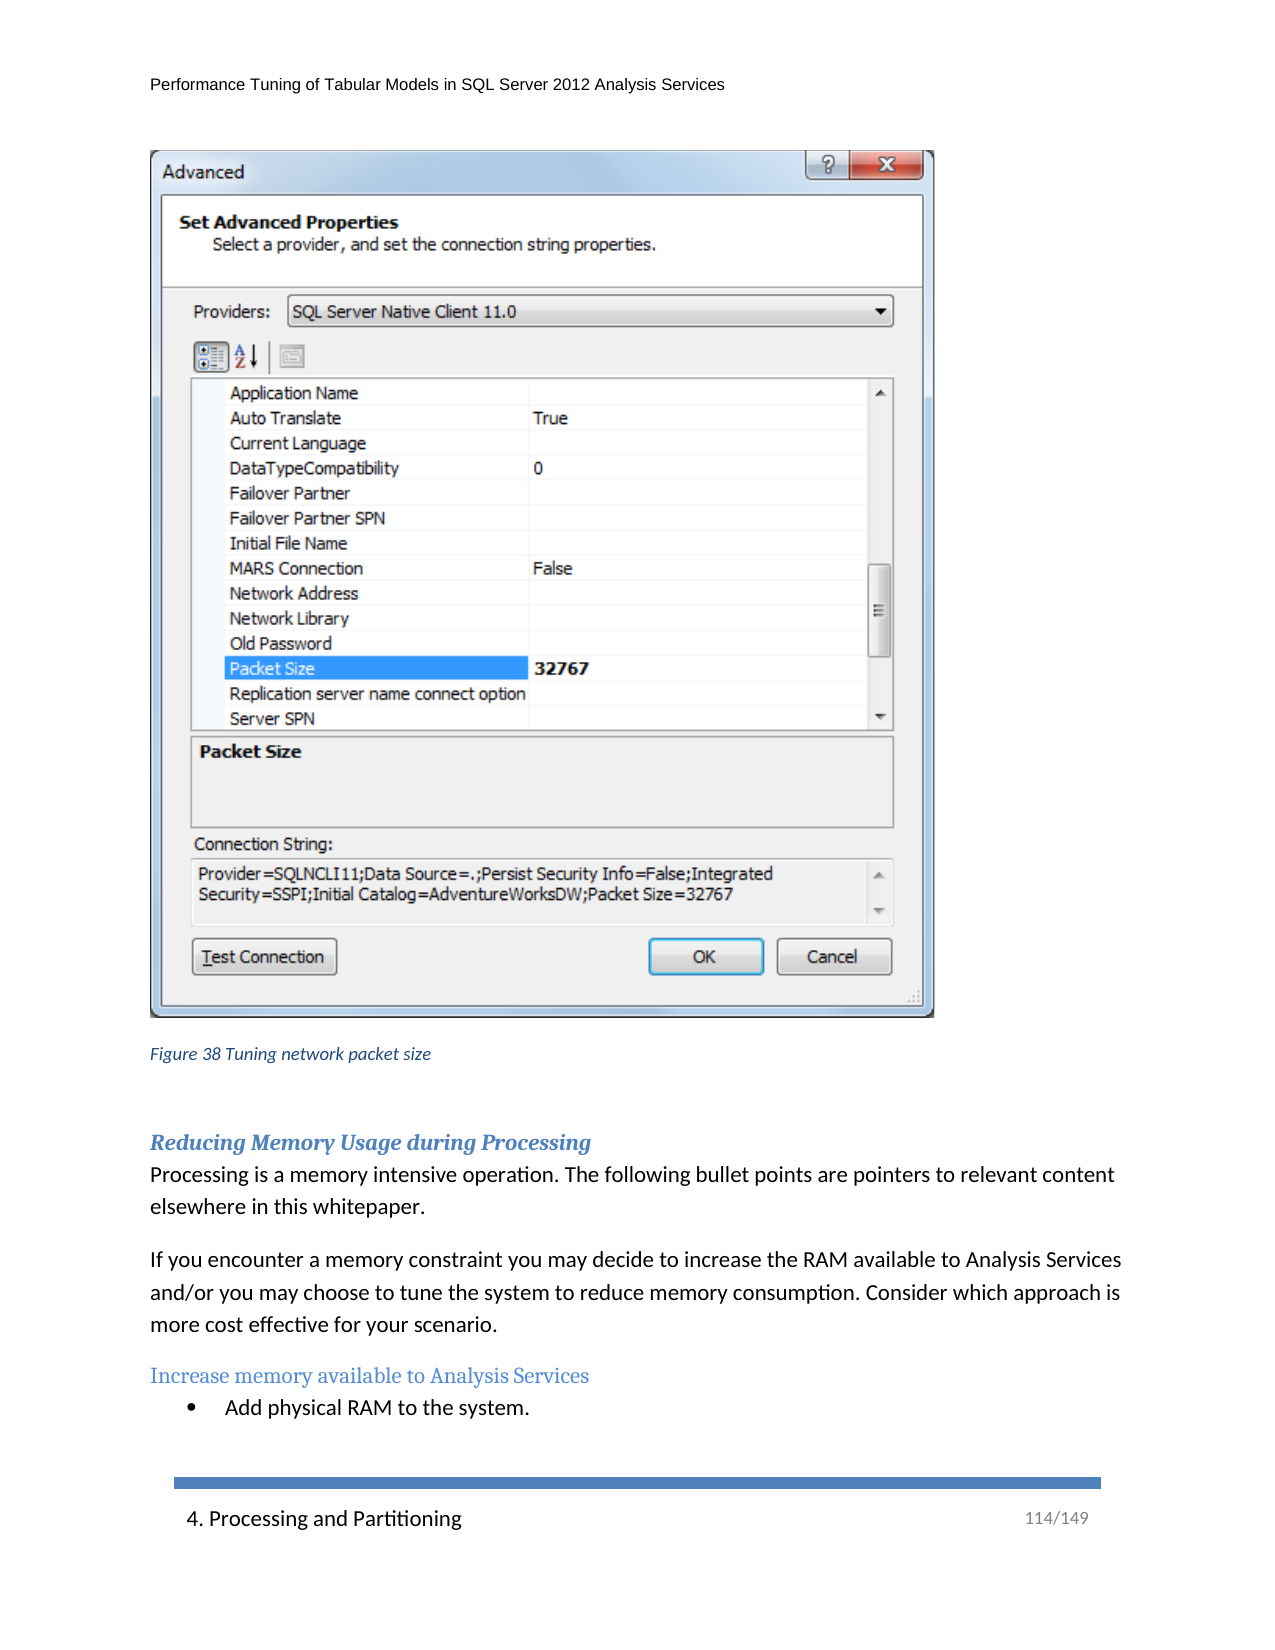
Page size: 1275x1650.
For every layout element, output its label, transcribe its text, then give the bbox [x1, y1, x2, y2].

picture [150, 150, 935, 1018]
text If you encounter a memory constraint you may decide to increase the RAM available to Analysis Services and/or you may choose to tune the system to reduce memory consumption. Consider which approach is more cost effective for your scenario. [150, 1246, 1125, 1338]
subtitle Increase memory available to Analysis Services [150, 1363, 1125, 1389]
text Processing is a memory intensive operation. The following bullet points are pointers to relevant content elsewhere in this whitepaper. [150, 1160, 1125, 1221]
subtitle Reducing Memory Usage during Processing [150, 1130, 1125, 1156]
list Add physical RAM to the system. [187, 1393, 1125, 1421]
